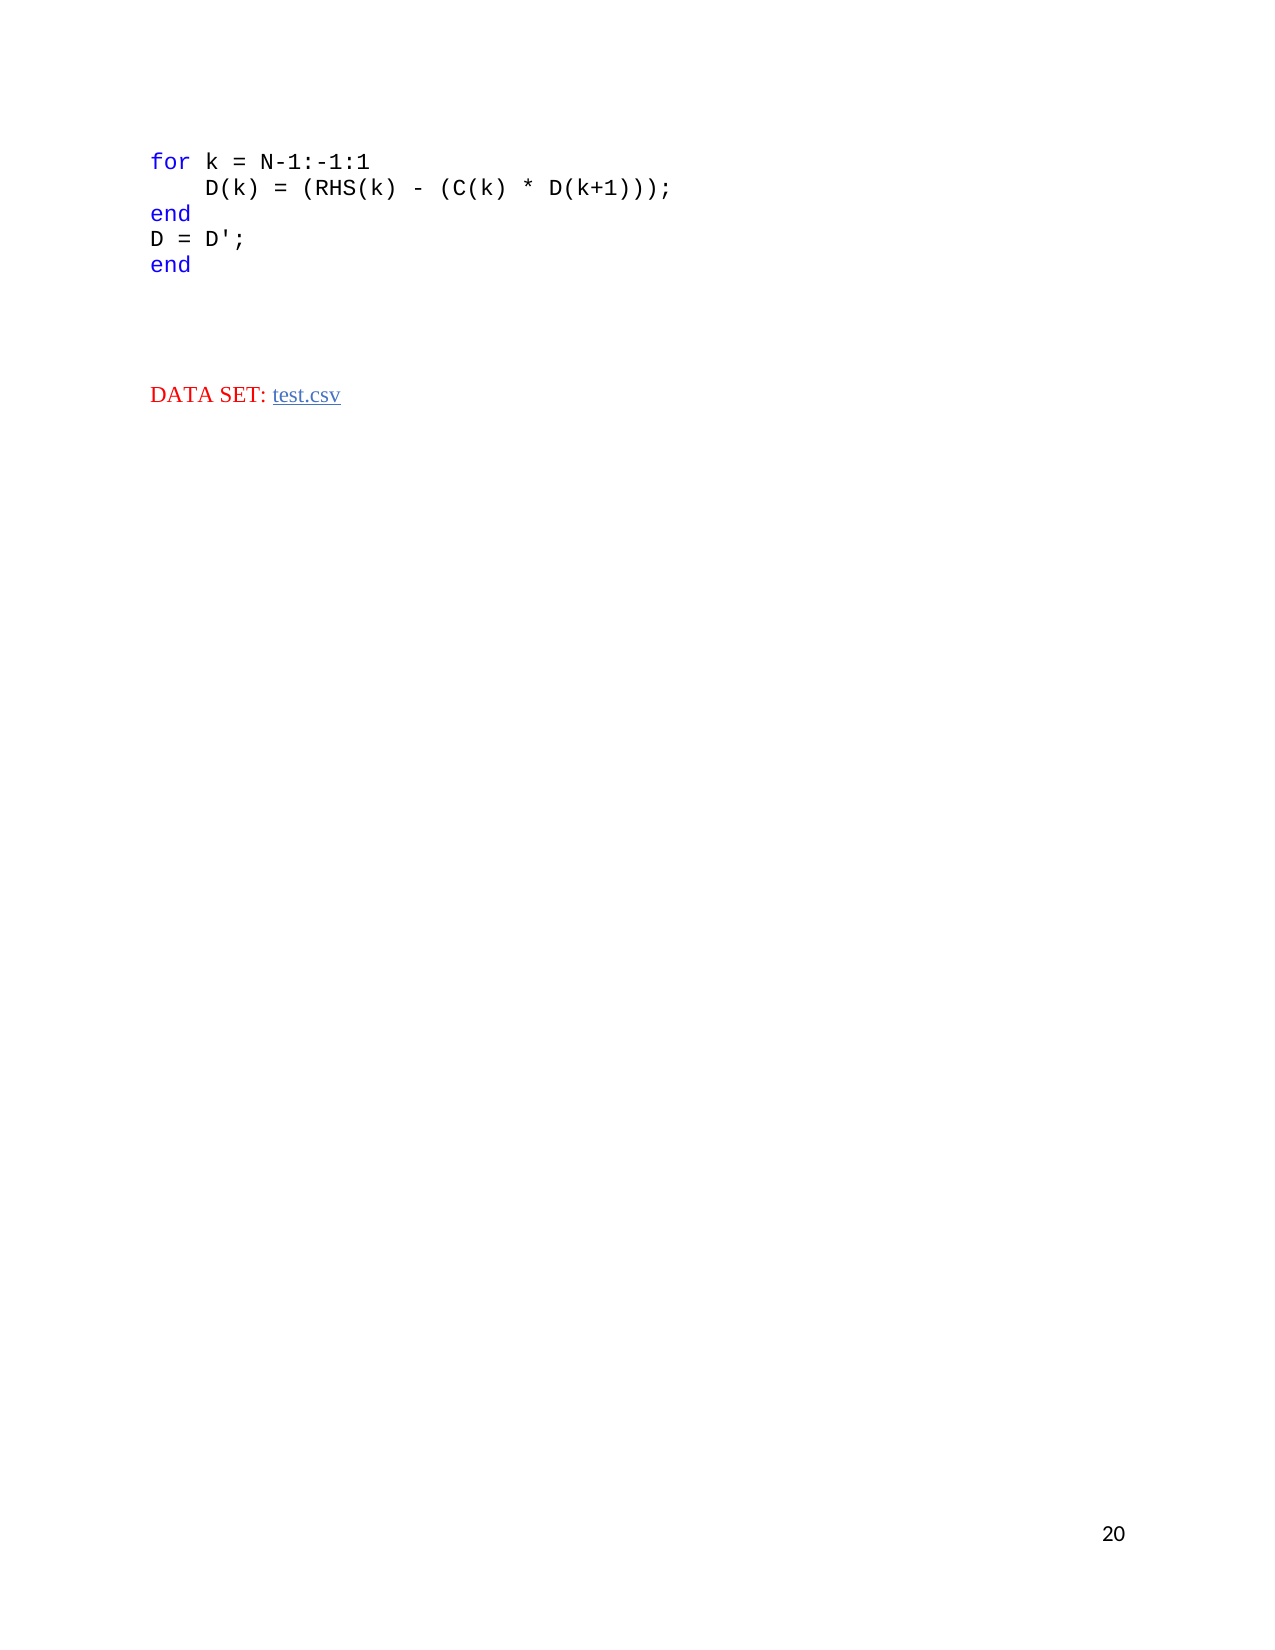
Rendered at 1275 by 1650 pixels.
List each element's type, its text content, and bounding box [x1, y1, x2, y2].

text end [150, 202, 1125, 228]
text end [150, 254, 1125, 280]
text D(k) = (RHS(k) - (C(k) * D(k+1))); [150, 176, 1125, 202]
text D = D'; [150, 228, 1125, 254]
text for k = N-1:-1:1 [150, 150, 1125, 176]
text DATA SET: test.csv [150, 381, 1125, 407]
